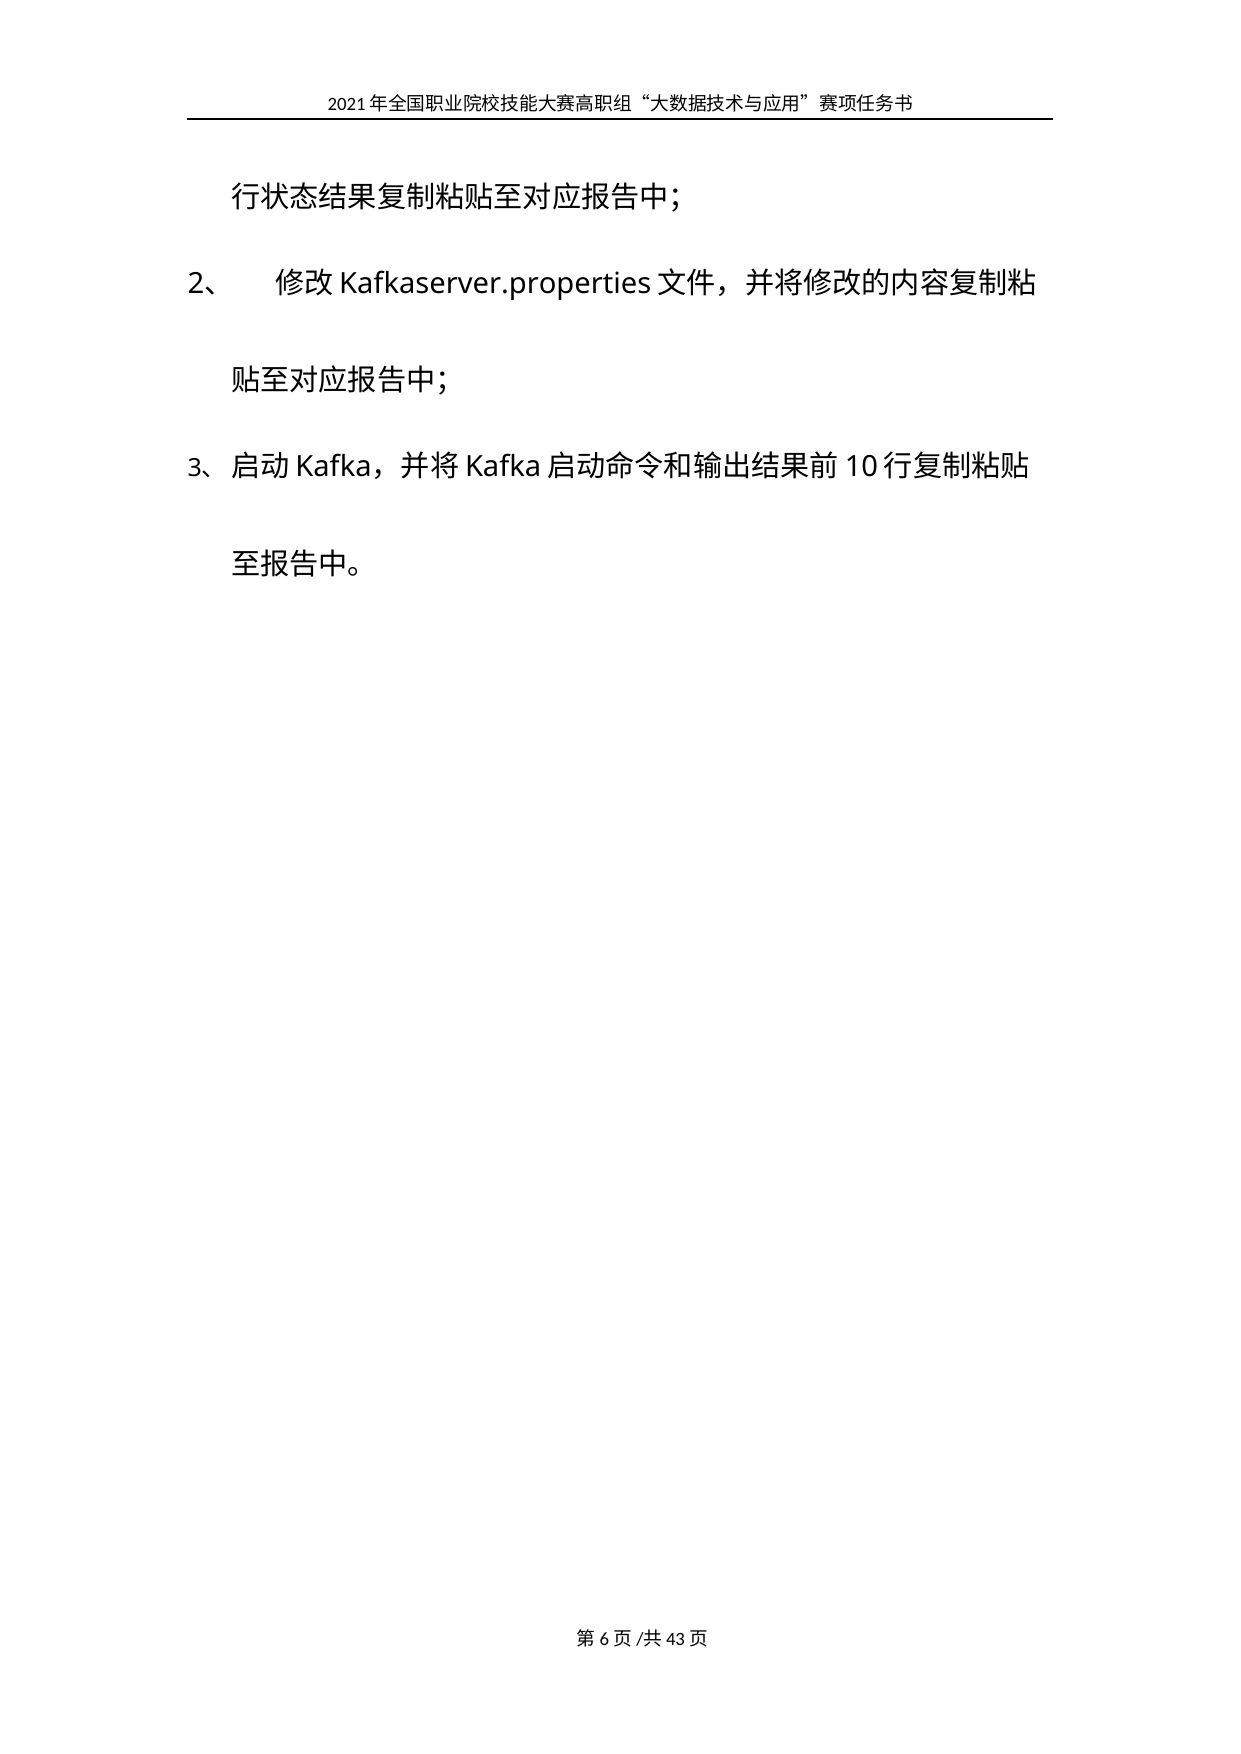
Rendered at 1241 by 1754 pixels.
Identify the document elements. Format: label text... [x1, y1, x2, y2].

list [187, 162, 1053, 227]
list 修改Kafkaserver.properties文件，并将修改的内容复制粘贴至对应报告中； [187, 248, 1053, 411]
list 启动Kafka，并将Kafka启动命令和输出结果前10行复制粘贴至报告中。 [187, 432, 1053, 594]
